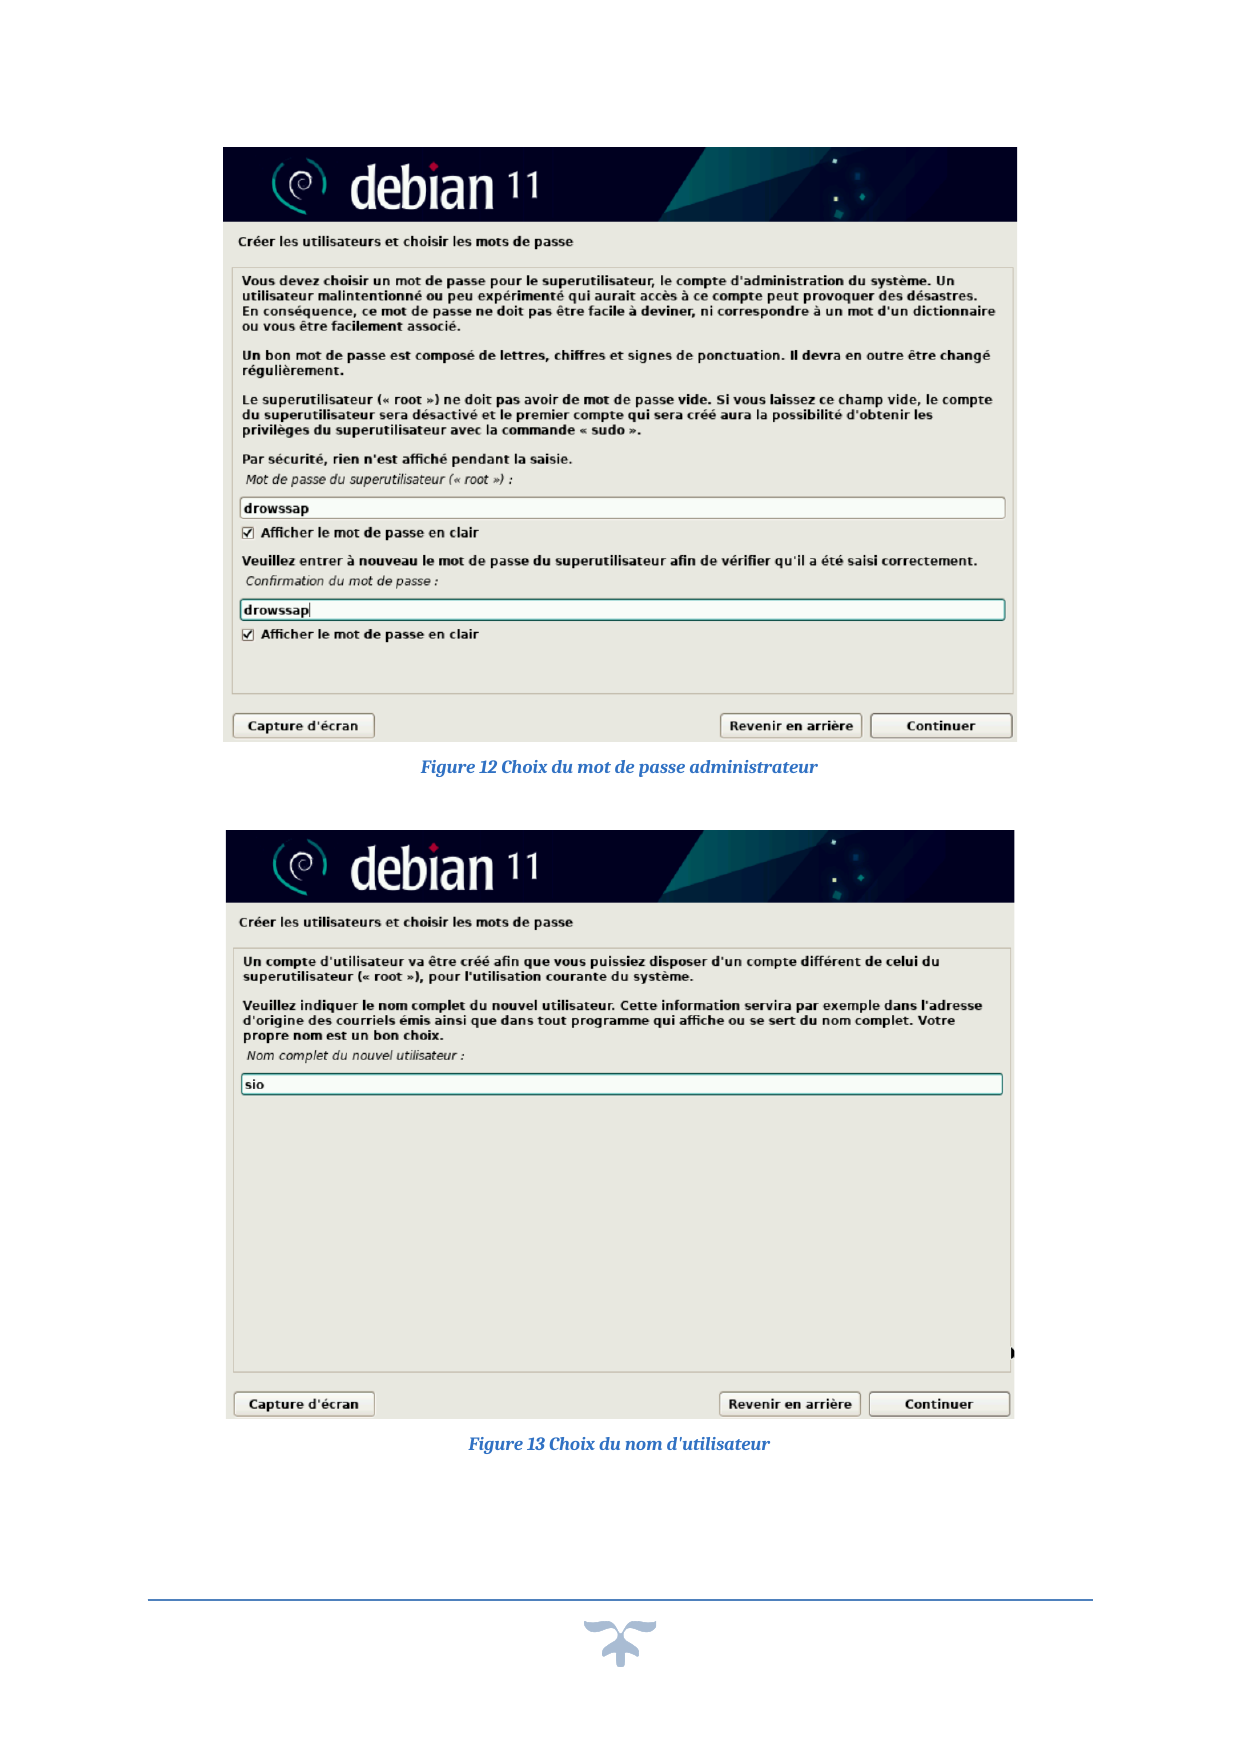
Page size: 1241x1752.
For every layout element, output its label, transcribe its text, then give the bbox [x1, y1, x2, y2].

text Figure 12 Choix du mot de passe administrateur [148, 756, 1093, 778]
text Figure 13 Choix du nom d'utilisateur [148, 1434, 1093, 1456]
picture [225, 830, 1015, 1419]
picture [223, 147, 1018, 742]
